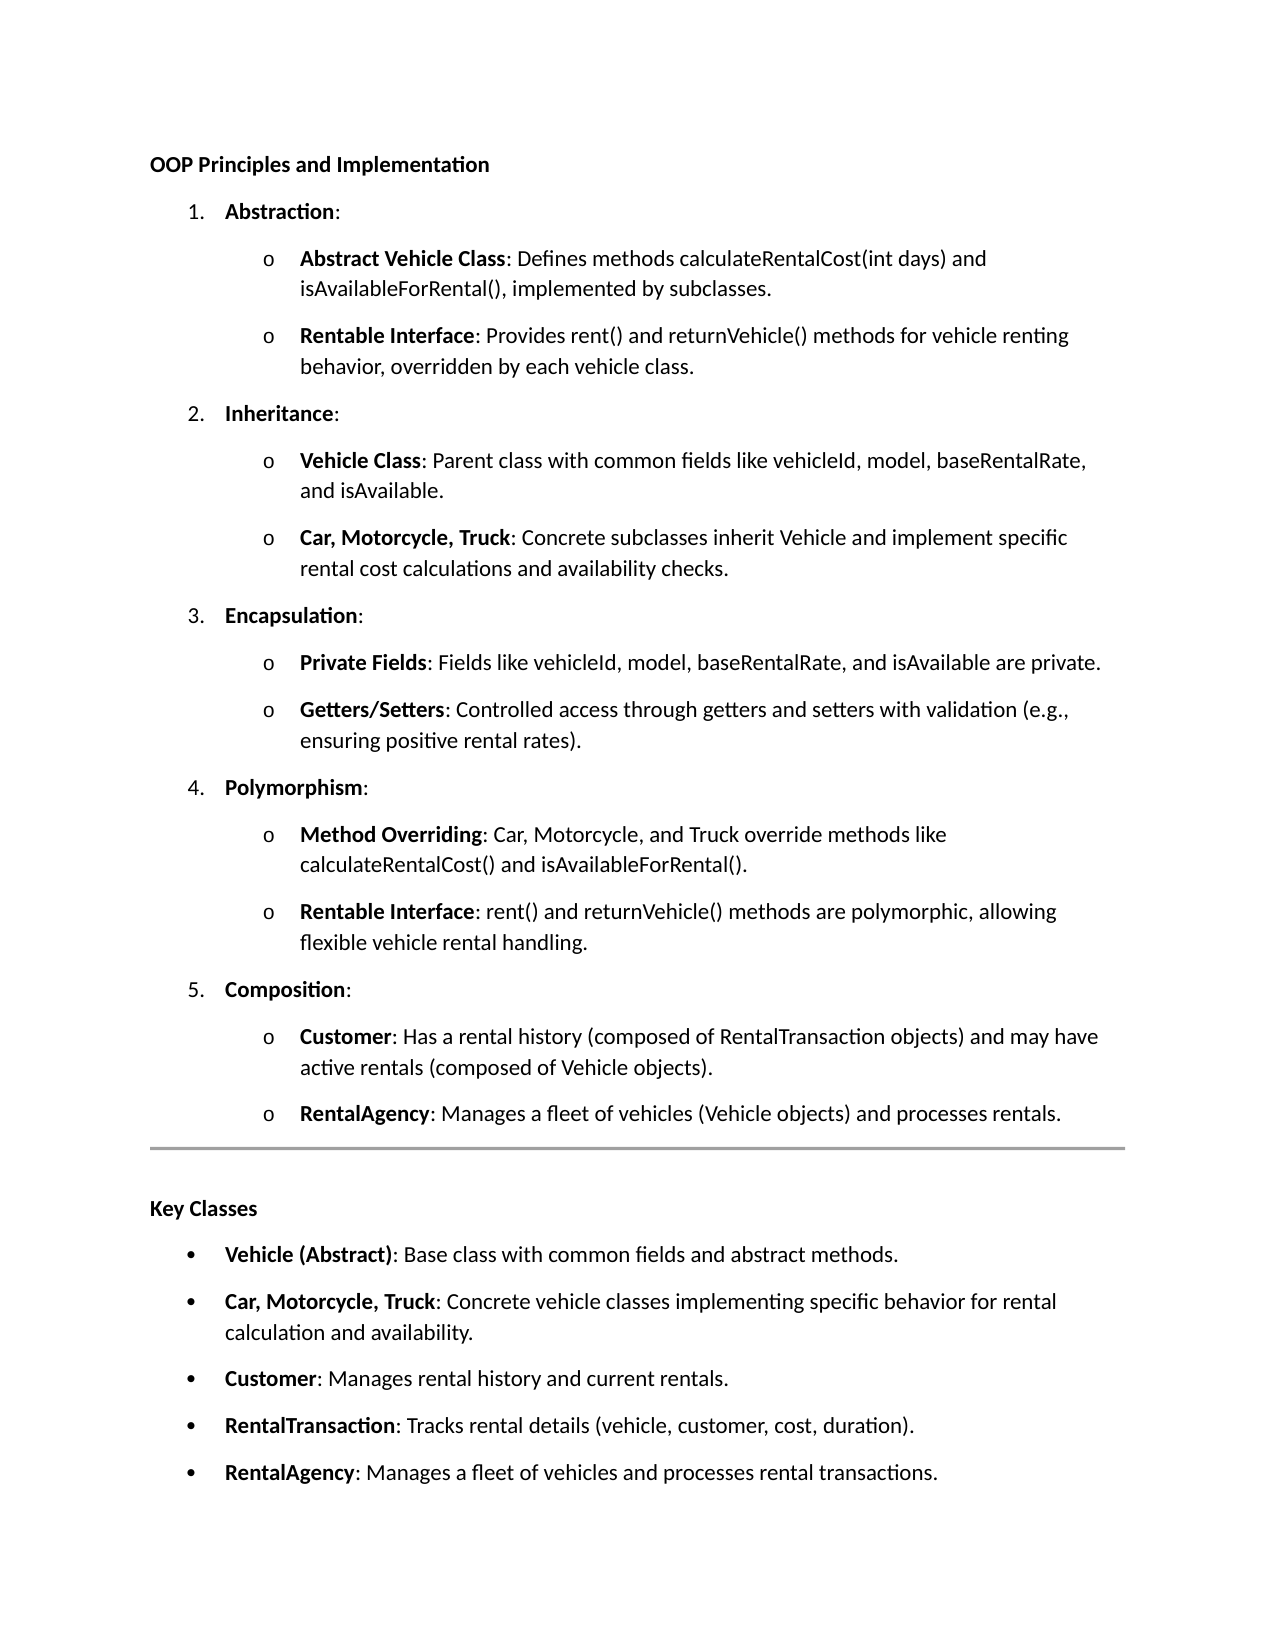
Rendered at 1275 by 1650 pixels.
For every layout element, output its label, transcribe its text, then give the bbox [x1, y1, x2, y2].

list RentalTransaction: Tracks rental details (vehicle, customer, cost, duration). [187, 1411, 1125, 1439]
list Car, Motorcycle, Truck: Concrete vehicle classes implementing specific behavior for rental calculation and availability. [187, 1287, 1125, 1346]
list Getters/Setters: Controlled access through getters and setters with validation (e.g., ensuring positive rental rates). [262, 695, 1125, 754]
list Method Overriding: Car, Motorcycle, and Truck override methods like calculateRentalCost() and isAvailableForRental(). [262, 820, 1125, 878]
list RentalAgency: Manages a fleet of vehicles and processes rental transactions. [187, 1458, 1125, 1486]
list Car, Motorcycle, Truck: Concrete subclasses inherit Vehicle and implement specific rental cost calculations and availability checks. [262, 523, 1125, 582]
list Vehicle Class: Parent class with common fields like vehicleId, model, baseRentalRate, and isAvailable. [262, 446, 1125, 504]
list Inheritance: [187, 399, 1125, 427]
list Abstraction: [187, 197, 1125, 225]
text Key Classes [150, 1194, 1125, 1222]
list Encapsulation: [187, 601, 1125, 629]
list Composition: [187, 975, 1125, 1003]
list Private Fields: Fields like vehicleId, model, baseRentalRate, and isAvailable are private. [262, 648, 1125, 676]
list Polymorphism: [187, 773, 1125, 801]
list RentalAgency: Manages a fleet of vehicles (Vehicle objects) and processes rentals. [262, 1099, 1125, 1128]
list Customer: Manages rental history and current rentals. [187, 1364, 1125, 1393]
list Customer: Has a rental history (composed of RentalTransaction objects) and may have active rentals (composed of Vehicle objects). [262, 1022, 1125, 1081]
list Rentable Interface: Provides rent() and returnVehicle() methods for vehicle renting behavior, overridden by each vehicle class. [262, 321, 1125, 380]
list Rentable Interface: rent() and returnVehicle() methods are polymorphic, allowing flexible vehicle rental handling. [262, 897, 1125, 956]
text OOP Principles and Implementation [150, 150, 1125, 178]
list Abstract Vehicle Class: Defines methods calculateRentalCost(int days) and isAvailableForRental(), implemented by subclasses. [262, 244, 1125, 302]
list Vehicle (Abstract): Base class with common fields and abstract methods. [187, 1241, 1125, 1269]
